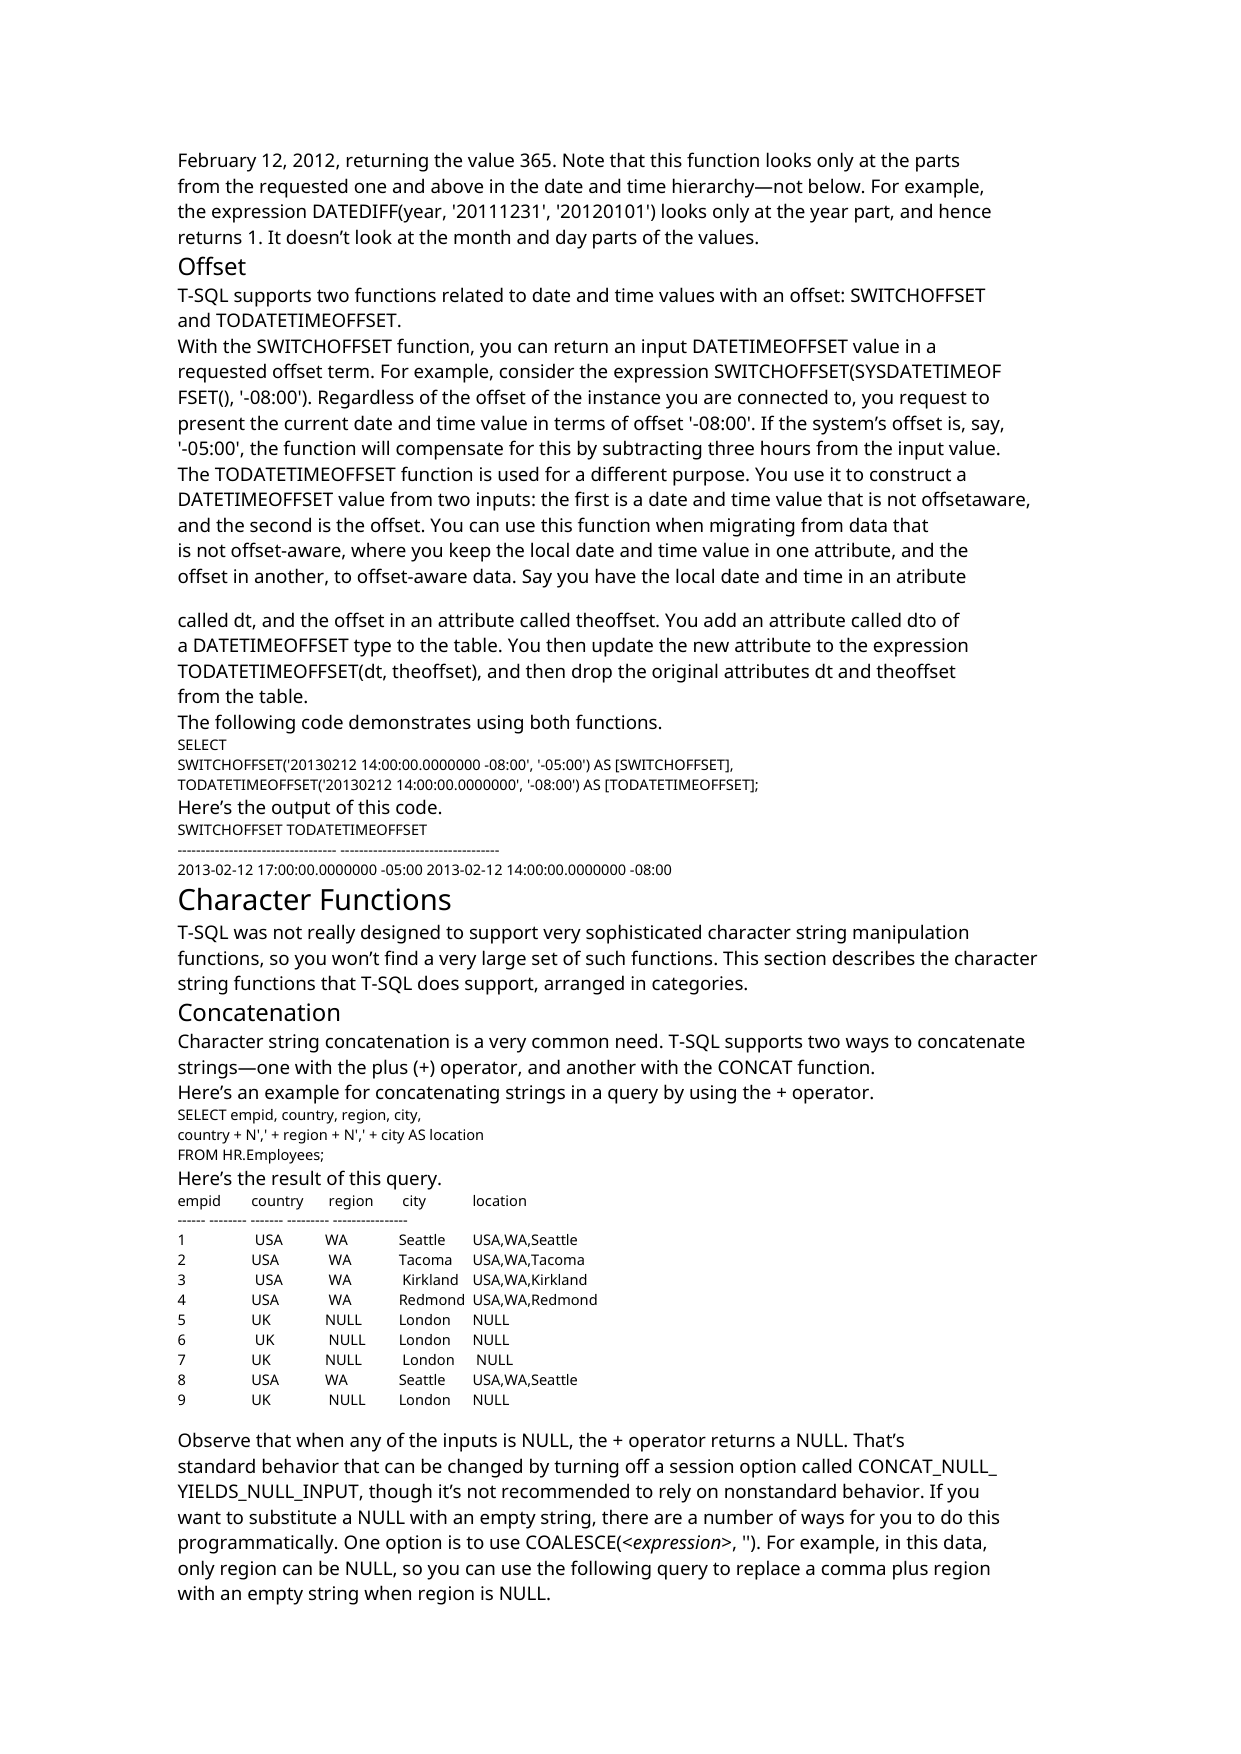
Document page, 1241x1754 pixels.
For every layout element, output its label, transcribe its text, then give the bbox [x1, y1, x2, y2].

text 2 USA WA Tacoma USA,WA,Tacoma [177, 1250, 1063, 1270]
text SELECT [177, 735, 1063, 755]
text Offset [177, 250, 1063, 282]
text with an empty string when region is NULL. [177, 1581, 1063, 1606]
text the expression DATEDIFF(year, '20111231', '20120101') looks only at the year part, and hence [177, 199, 1063, 224]
text strings—one with the plus (+) operator, and another with the CONCAT function. [177, 1054, 1063, 1079]
text With the SWITCHOFFSET function, you can return an input DATETIMEOFFSET value in a [177, 333, 1063, 359]
text February 12, 2012, returning the value 365. Note that this function looks only at the parts [177, 148, 1063, 173]
text Here’s an example for concatenating strings in a query by using the + operator. [177, 1079, 1063, 1105]
text The following code demonstrates using both functions. [177, 709, 1063, 735]
text 8 USA WA Seattle USA,WA,Seattle [177, 1369, 1063, 1389]
text a DATETIMEOFFSET type to the table. You then update the new attribute to the expression [177, 633, 1063, 658]
text 1 USA WA Seattle USA,WA,Seattle [177, 1230, 1063, 1250]
text and the second is the offset. You can use this function when migrating from data that [177, 512, 1063, 537]
text FROM HR.Employees; [177, 1145, 1063, 1165]
text from the table. [177, 684, 1063, 709]
text is not offset-aware, where you keep the local date and time value in one attribute, and the [177, 537, 1063, 563]
text Character string concatenation is a very common need. T-SQL supports two ways to concatenate [177, 1028, 1063, 1054]
text standard behavior that can be changed by turning off a session option called CONCAT_NULL_ [177, 1453, 1063, 1478]
text 6 UK NULL London NULL [177, 1329, 1063, 1349]
text Concatenation [177, 996, 1063, 1028]
text 3 USA WA Kirkland USA,WA,Kirkland [177, 1270, 1063, 1290]
text FSET(), '-08:00'). Regardless of the offset of the instance you are connected to, you request to [177, 384, 1063, 410]
text TODATETIMEOFFSET(dt, theoffset), and then drop the original attributes dt and theoffset [177, 658, 1063, 684]
text Here’s the result of this query. [177, 1165, 1063, 1190]
text SWITCHOFFSET TODATETIMEOFFSET [177, 820, 1063, 840]
text programmatically. One option is to use COALESCE(<expression>, ''). For example, in this data, [177, 1529, 1063, 1555]
text 9 UK NULL London NULL [177, 1389, 1063, 1409]
text Observe that when any of the inputs is NULL, the + operator returns a NULL. That’s [177, 1427, 1063, 1453]
text empid country region city location [177, 1190, 1063, 1210]
text and TODATETIMEOFFSET. [177, 308, 1063, 333]
text DATETIMEOFFSET value from two inputs: the first is a date and time value that is not offsetaware, [177, 486, 1063, 512]
text 7 UK NULL London NULL [177, 1349, 1063, 1369]
text functions, so you won’t find a very large set of such functions. This section describes the character [177, 945, 1063, 970]
text TODATETIMEOFFSET('20130212 14:00:00.0000000', '-08:00') AS [TODATETIMEOFFSET]; [177, 774, 1063, 794]
text requested offset term. For example, consider the expression SWITCHOFFSET(SYSDATETIMEOF [177, 359, 1063, 384]
text only region can be NULL, so you can use the following query to replace a comma plus region [177, 1555, 1063, 1581]
text The TODATETIMEOFFSET function is used for a different purpose. You use it to construct a [177, 461, 1063, 486]
text 2013-02-12 17:00:00.0000000 -05:00 2013-02-12 14:00:00.0000000 -08:00 [177, 860, 1063, 880]
text 4 USA WA Redmond USA,WA,Redmond [177, 1290, 1063, 1310]
text Here’s the output of this code. [177, 794, 1063, 820]
text T-SQL supports two functions related to date and time values with an offset: SWITCHOFFSET [177, 282, 1063, 308]
text SELECT empid, country, region, city, [177, 1105, 1063, 1125]
text want to substitute a NULL with an empty string, there are a number of ways for you to do this [177, 1504, 1063, 1529]
text called dt, and the offset in an attribute called theoffset. You add an attribute called dto of [177, 607, 1063, 633]
text T-SQL was not really designed to support very sophisticated character string manipulation [177, 919, 1063, 945]
text 5 UK NULL London NULL [177, 1310, 1063, 1329]
text from the requested one and above in the date and time hierarchy—not below. For example, [177, 173, 1063, 199]
text ------ -------- ------- --------- ---------------- [177, 1210, 1063, 1230]
text '-05:00', the function will compensate for this by subtracting three hours from the input value. [177, 435, 1063, 461]
text returns 1. It doesn’t look at the month and day parts of the values. [177, 224, 1063, 250]
text Character Functions [177, 880, 1063, 919]
text YIELDS_NULL_INPUT, though it’s not recommended to rely on nonstandard behavior. If you [177, 1478, 1063, 1504]
text ---------------------------------- ---------------------------------- [177, 840, 1063, 860]
text SWITCHOFFSET('20130212 14:00:00.0000000 -08:00', '-05:00') AS [SWITCHOFFSET], [177, 755, 1063, 774]
text present the current date and time value in terms of offset '-08:00'. If the system’s offset is, say, [177, 410, 1063, 435]
text country + N',' + region + N',' + city AS location [177, 1125, 1063, 1145]
text string functions that T-SQL does support, arranged in categories. [177, 970, 1063, 996]
text offset in another, to offset-aware data. Say you have the local date and time in an atribute [177, 563, 1063, 588]
